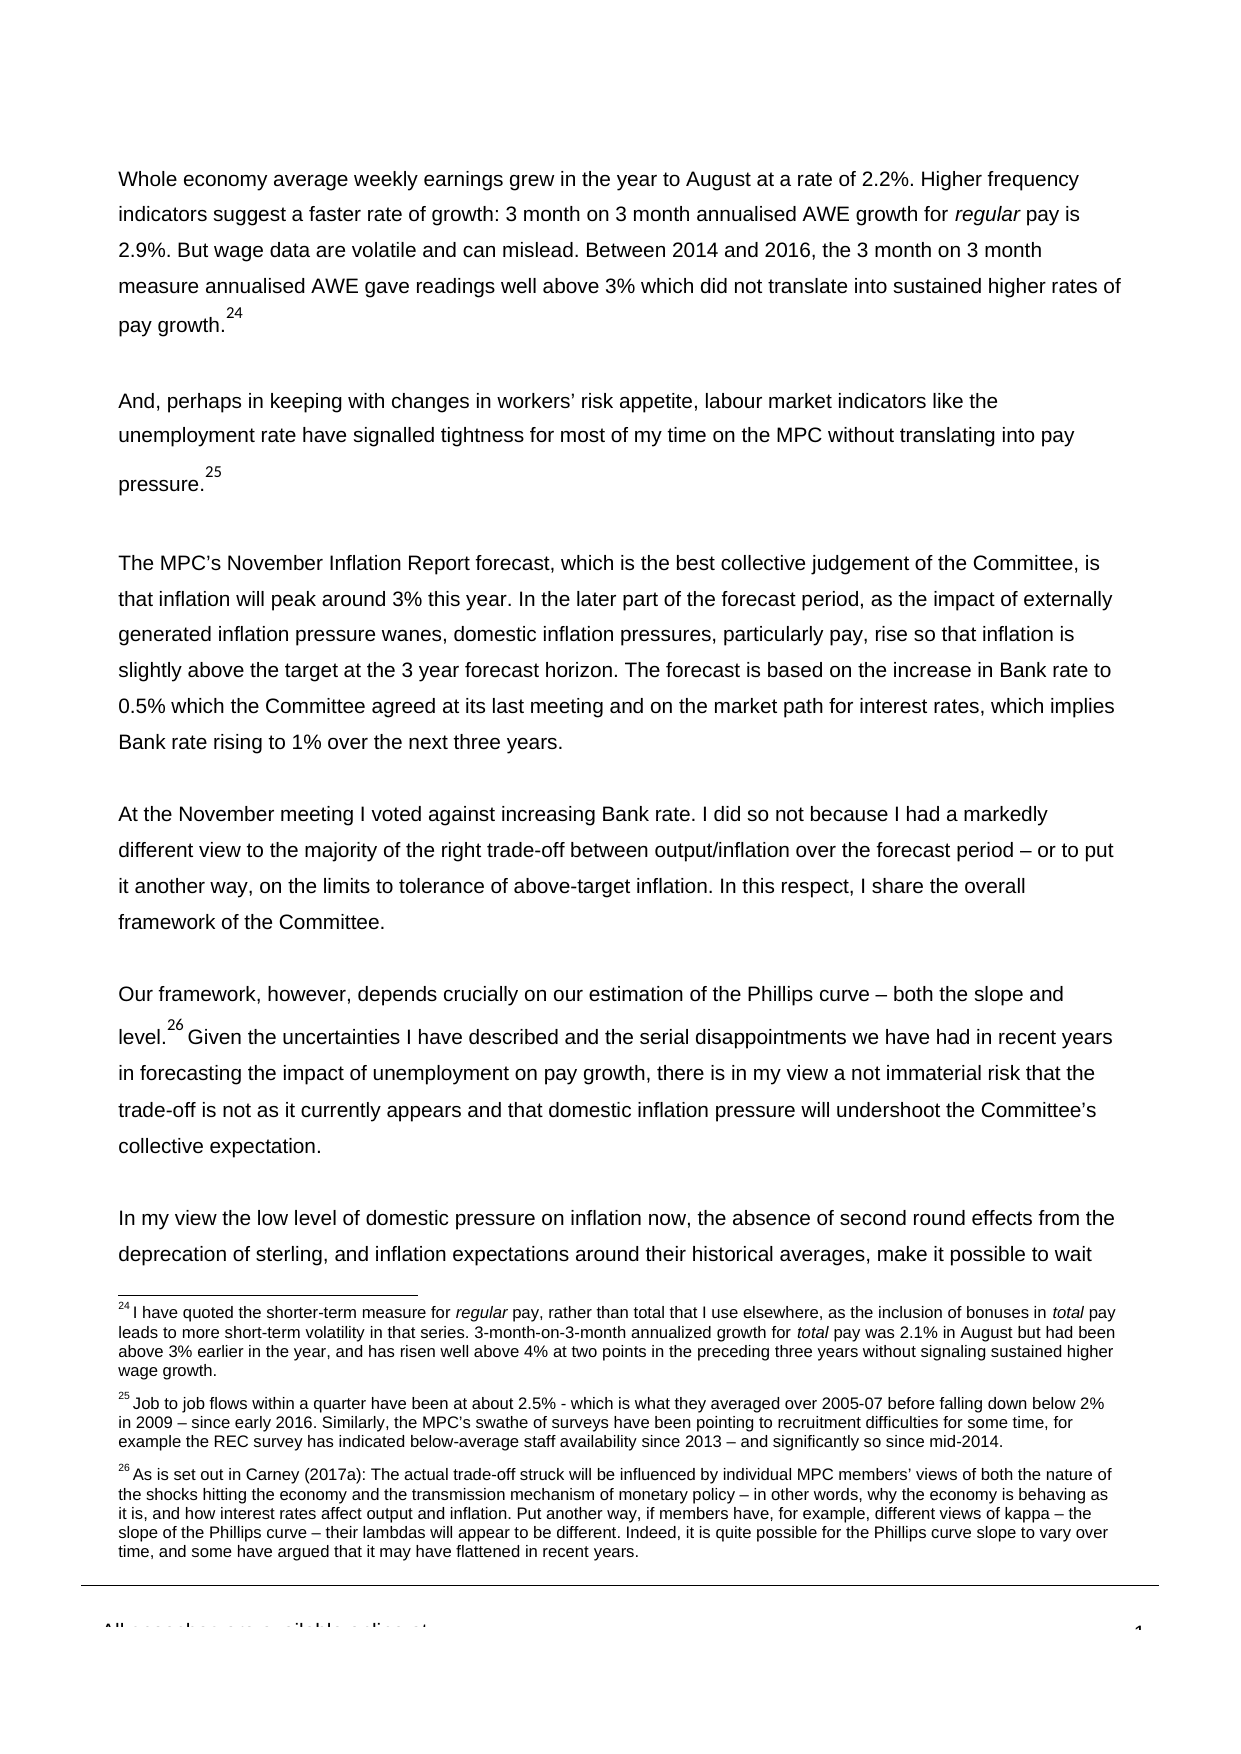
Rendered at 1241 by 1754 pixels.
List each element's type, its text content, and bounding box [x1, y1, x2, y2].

text pay growth.24 [118, 310, 1240, 338]
text Our framework, however, depends crucially on our estimation of the Phillips curve – both the slope and [118, 982, 1240, 1006]
text 24 I have quoted the shorter-term measure for regular pay, rather than total that I use elsewhere, as the inclusion of bonuses in total pay leads to more short-term volatility in that series. 3-month-on-3-month annualized growth for total pay was 2.1% in August but had been above 3% earlier in the year, and has risen well above 4% at two points in the preceding three years without signaling sustained higher wage growth. [118, 1294, 1116, 1380]
text level.26 Given the uncertainties I have described and the serial disappointments we have had in recent years in forecasting the impact of unemployment on pay growth, there is in my view a not immaterial risk that the trade-off is not as it currently appears and that domestic inflation pressure will undershoot the Committee’s collective expectation. [118, 1014, 1122, 1158]
text 26 As is set out in Carney (2017a): The actual trade-off struck will be influenced by individual MPC members’ views of both the nature of the shocks hitting the economy and the transmission mechanism of monetary policy – in other words, why the economy is behaving as it is, and how interest rates affect output and inflation. Put another way, if members have, for example, different views of kappa – the slope of the Phillips curve – their lambdas will appear to be different. Indeed, it is quite possible for the Phillips curve slope to vary over time, and some have argued that it may have flattened in recent years. [118, 1461, 1122, 1561]
text 25 Job to job flows within a quarter have been at about 2.5% - which is what they averaged over 2005-07 before falling down below 2% in 2009 – since early 2016. Similarly, the MPC’s swathe of surveys have been pointing to recruitment difficulties for some time, for example the REC survey has indicated below-average staff availability since 2013 – and significantly so since mid-2014. [118, 1390, 1109, 1451]
text In my view the low level of domestic pressure on inflation now, the absence of second round effects from the deprecation of sterling, and inflation expectations around their historical averages, make it possible to wait [118, 1206, 1118, 1265]
text At the November meeting I voted against increasing Bank rate. I did so not because I had a markedly different view to the majority of the right trade-off between output/inflation over the forecast period – or to put it another way, on the limits to tolerance of above-target inflation. In this respect, I share the overall framework of the Committee. [118, 802, 1117, 934]
text Whole economy average weekly earnings grew in the year to August at a rate of 2.2%. Higher frequency indicators suggest a faster rate of growth: 3 month on 3 month annualised AWE growth for regular pay is 2.9%. But wage data are volatile and can mislead. Between 2014 and 2016, the 3 month on 3 month measure annualised AWE gave readings well above 3% which did not translate into sustained higher rates of [118, 166, 1124, 298]
text And, perhaps in keeping with changes in workers’ risk appetite, labour market indicators like the unemployment rate have signalled tightness for most of my time on the MPC without translating into pay pressure.25 [118, 388, 1077, 496]
text The MPC’s November Inflation Report forecast, which is the best collective judgement of the Committee, is that inflation will peak around 3% this year. In the later part of the forecast period, as the impact of externally generated inflation pressure wanes, domestic inflation pressures, particularly pay, rise so that inflation is slightly above the target at the 3 year forecast horizon. The forecast is based on the increase in Bank rate to 0.5% which the Committee agreed at its last meeting and on the market path for interest rates, which implies Bank rate rising to 1% over the next three years. [118, 550, 1120, 754]
